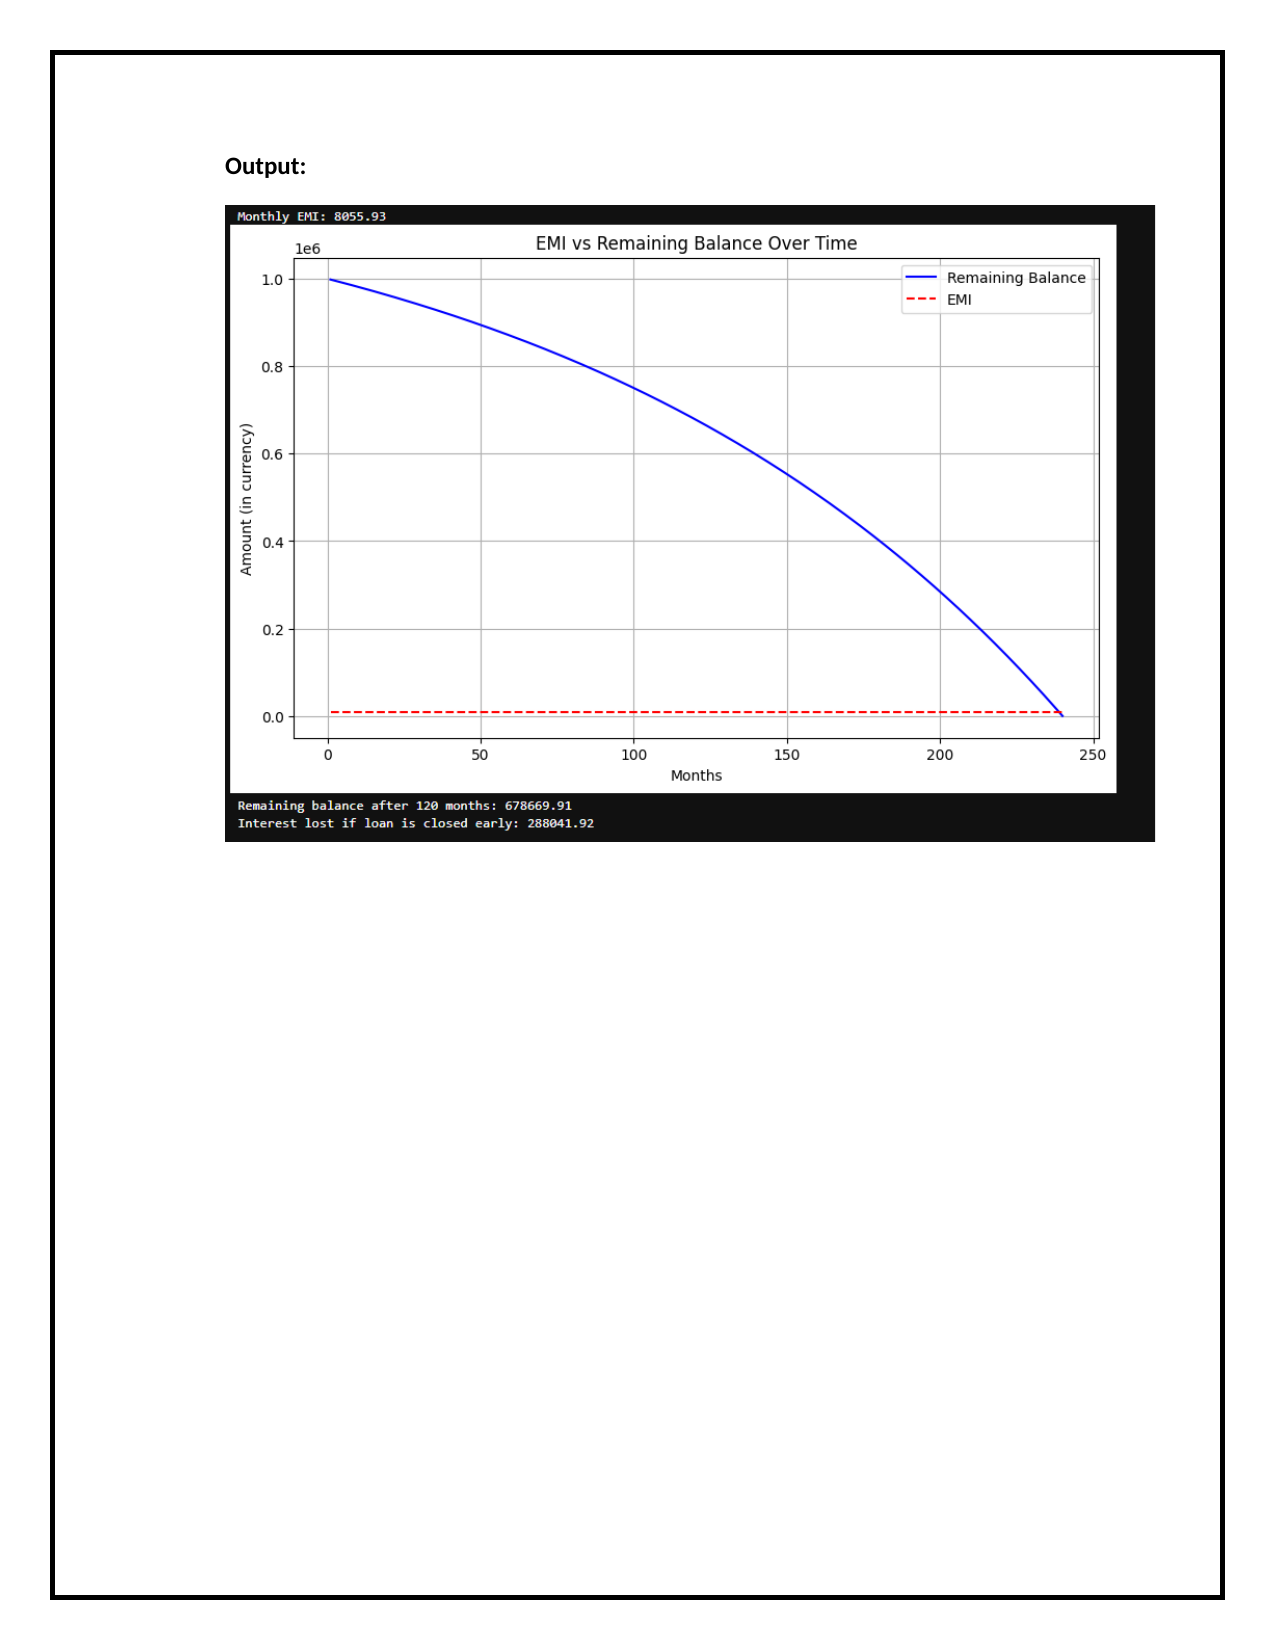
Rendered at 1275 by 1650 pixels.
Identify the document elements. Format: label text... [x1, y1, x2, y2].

picture [225, 205, 1155, 842]
text Output: [225, 150, 1155, 181]
